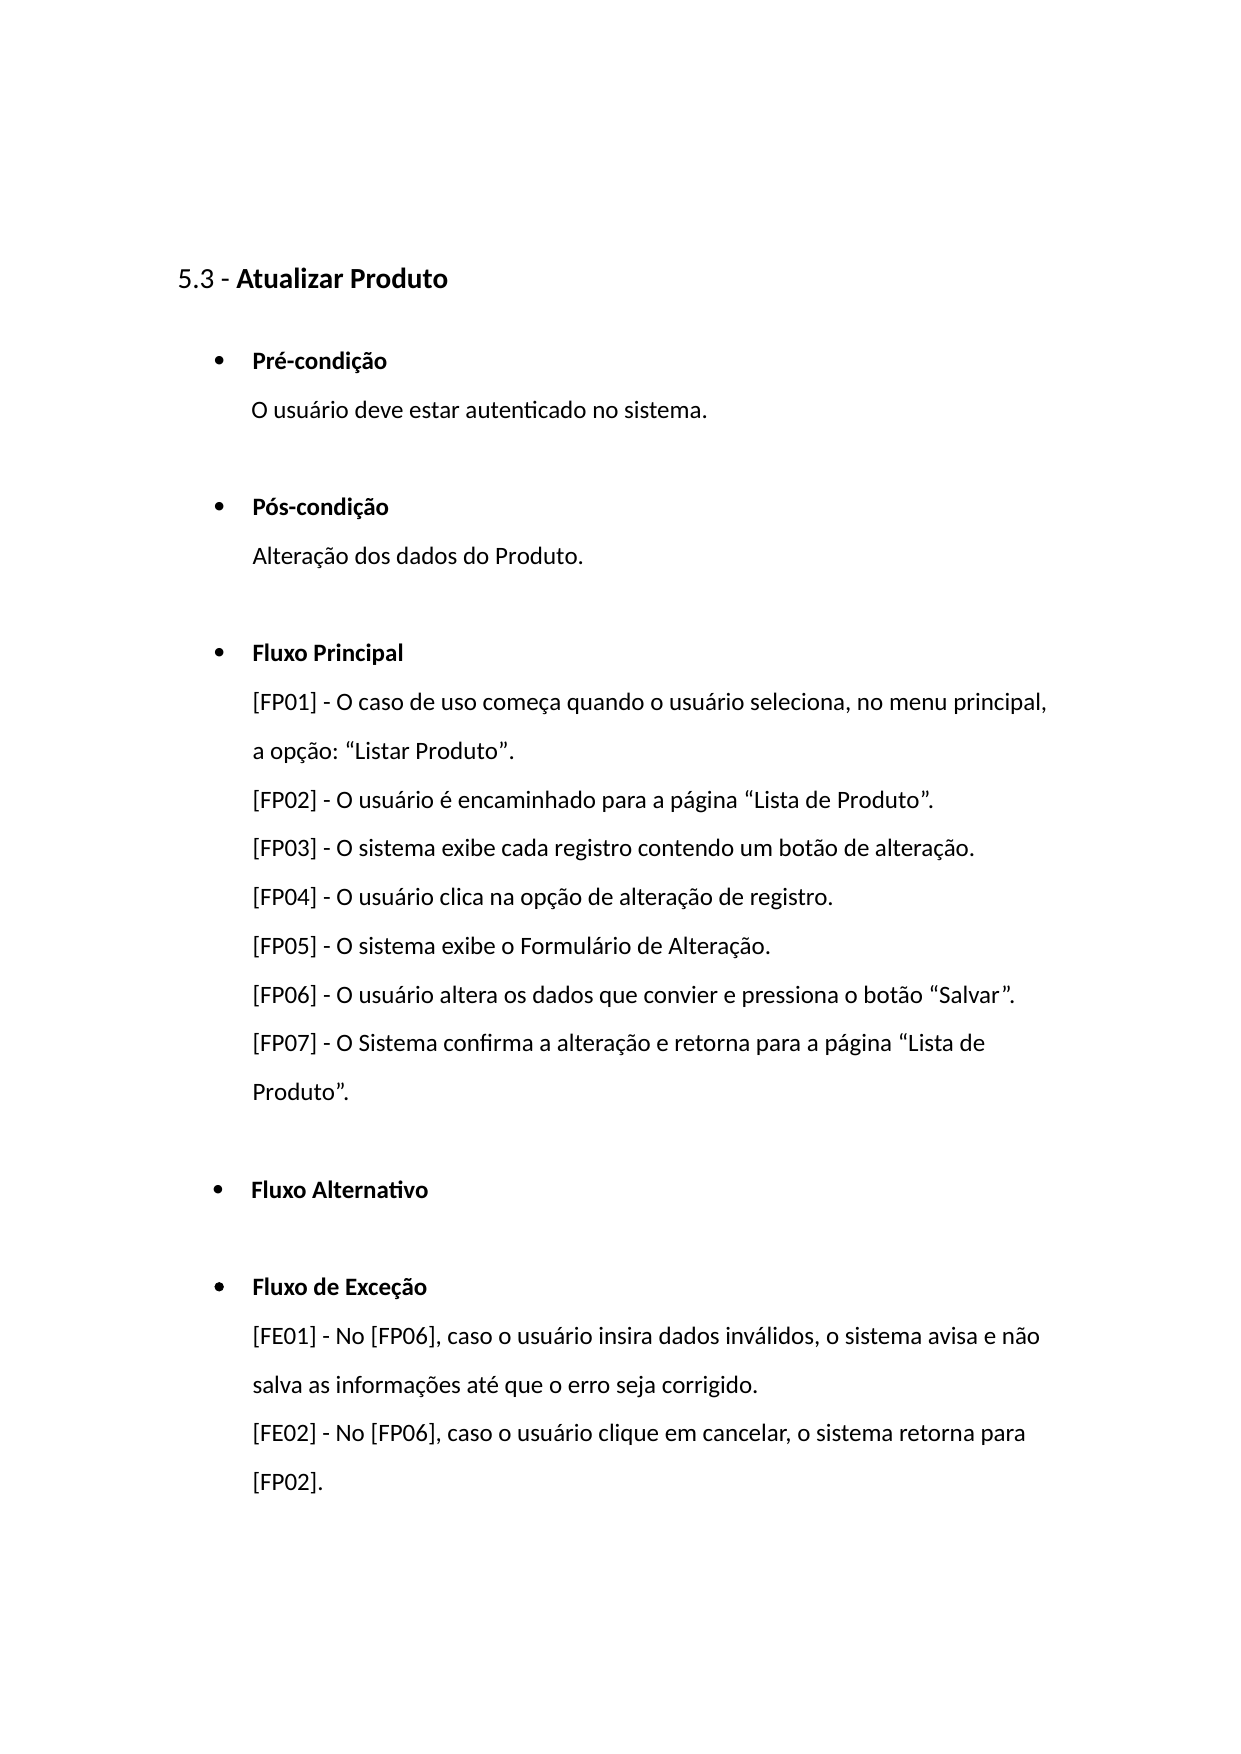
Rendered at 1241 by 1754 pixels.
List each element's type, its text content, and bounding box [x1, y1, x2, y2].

list [FP06] - O usuário altera os dados que convier e pressiona o botão “Salvar”. [252, 961, 1063, 1009]
list O usuário deve estar autenticado no sistema. [251, 376, 1063, 424]
list Alteração dos dados do Produto. [252, 522, 1063, 571]
text 5.3 - Atualizar Produto [177, 247, 1063, 296]
list Fluxo Alternativo [213, 1156, 1063, 1204]
list Fluxo Principal [215, 619, 1063, 668]
list [FP04] - O usuário clica na opção de alteração de registro. [252, 863, 1063, 912]
list [FP07] - O Sistema confirma a alteração e retorna para a página “Lista de Produto”. [252, 1009, 1063, 1107]
list [FP01] - O caso de uso começa quando o usuário seleciona, no menu principal, a opção: “Listar Produto”. [252, 668, 1063, 766]
list [FP05] - O sistema exibe o Formulário de Alteração. [252, 912, 1063, 961]
list [FE02] - No [FP06], caso o usuário clique em cancelar, o sistema retorna para [FP02]. [252, 1399, 1063, 1497]
list Fluxo de Exceção [215, 1253, 1063, 1302]
list Pós-condição [215, 473, 1063, 522]
list [FP02] - O usuário é encaminhado para a página “Lista de Produto”. [252, 766, 1063, 814]
list Pré-condição [215, 327, 1063, 376]
list [FE01] - No [FP06], caso o usuário insira dados inválidos, o sistema avisa e não salva as informações até que o erro seja corrigido. [252, 1302, 1063, 1399]
list [FP03] - O sistema exibe cada registro contendo um botão de alteração. [252, 814, 1063, 863]
